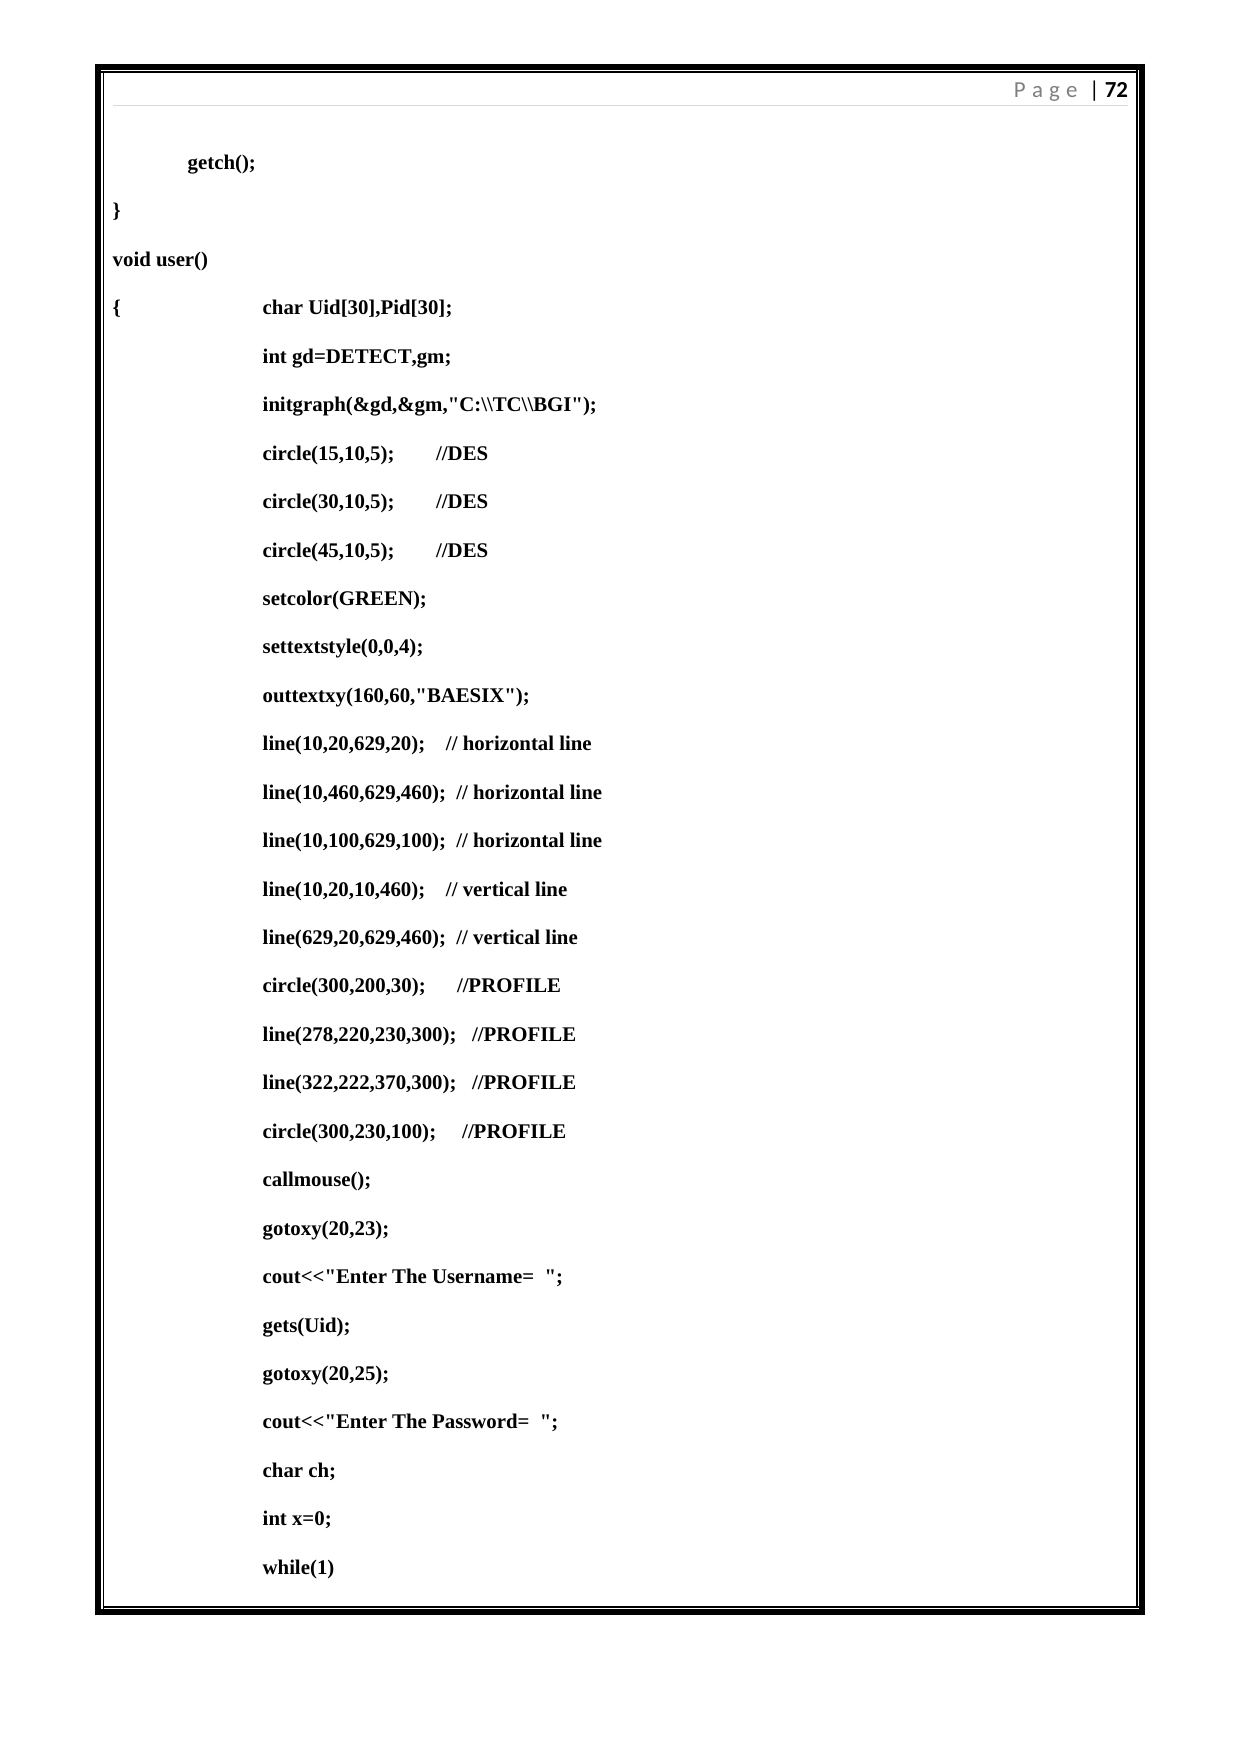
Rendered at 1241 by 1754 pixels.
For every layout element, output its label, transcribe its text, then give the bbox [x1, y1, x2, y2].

text void user() [112, 247, 1128, 271]
text initgraph(&gd,&gm,"C:\\TC\\BGI"); [112, 392, 1128, 416]
text callmouse(); [112, 1167, 1128, 1191]
text outtextxy(160,60,"BAESIX"); [112, 683, 1128, 707]
text circle(300,200,30); //PROFILE [112, 973, 1128, 997]
text circle(15,10,5); //DES [112, 441, 1128, 465]
text char ch; [112, 1458, 1128, 1482]
text getch(); [112, 150, 1128, 174]
text { char Uid[30],Pid[30]; [112, 295, 1128, 319]
text cout<<"Enter The Password= "; [112, 1409, 1128, 1433]
text line(278,220,230,300); //PROFILE [112, 1022, 1128, 1046]
text settextstyle(0,0,4); [112, 634, 1128, 658]
text line(10,460,629,460); // horizontal line [112, 780, 1128, 804]
text circle(45,10,5); //DES [112, 537, 1128, 562]
text line(322,222,370,300); //PROFILE [112, 1070, 1128, 1094]
text line(10,100,629,100); // horizontal line [112, 828, 1128, 852]
text circle(30,10,5); //DES [112, 489, 1128, 513]
text } [112, 198, 1128, 222]
text setcolor(GREEN); [112, 586, 1128, 610]
text circle(300,230,100); //PROFILE [112, 1119, 1128, 1143]
text gets(Uid); [112, 1312, 1128, 1337]
text int gd=DETECT,gm; [112, 344, 1128, 368]
text line(629,20,629,460); // vertical line [112, 925, 1128, 949]
text while(1) [112, 1555, 1128, 1579]
text line(10,20,10,460); // vertical line [112, 877, 1128, 901]
text cout<<"Enter The Username= "; [112, 1264, 1128, 1288]
text gotoxy(20,23); [112, 1216, 1128, 1240]
text line(10,20,629,20); // horizontal line [112, 731, 1128, 755]
text gotoxy(20,25); [112, 1361, 1128, 1385]
text int x=0; [112, 1506, 1128, 1530]
